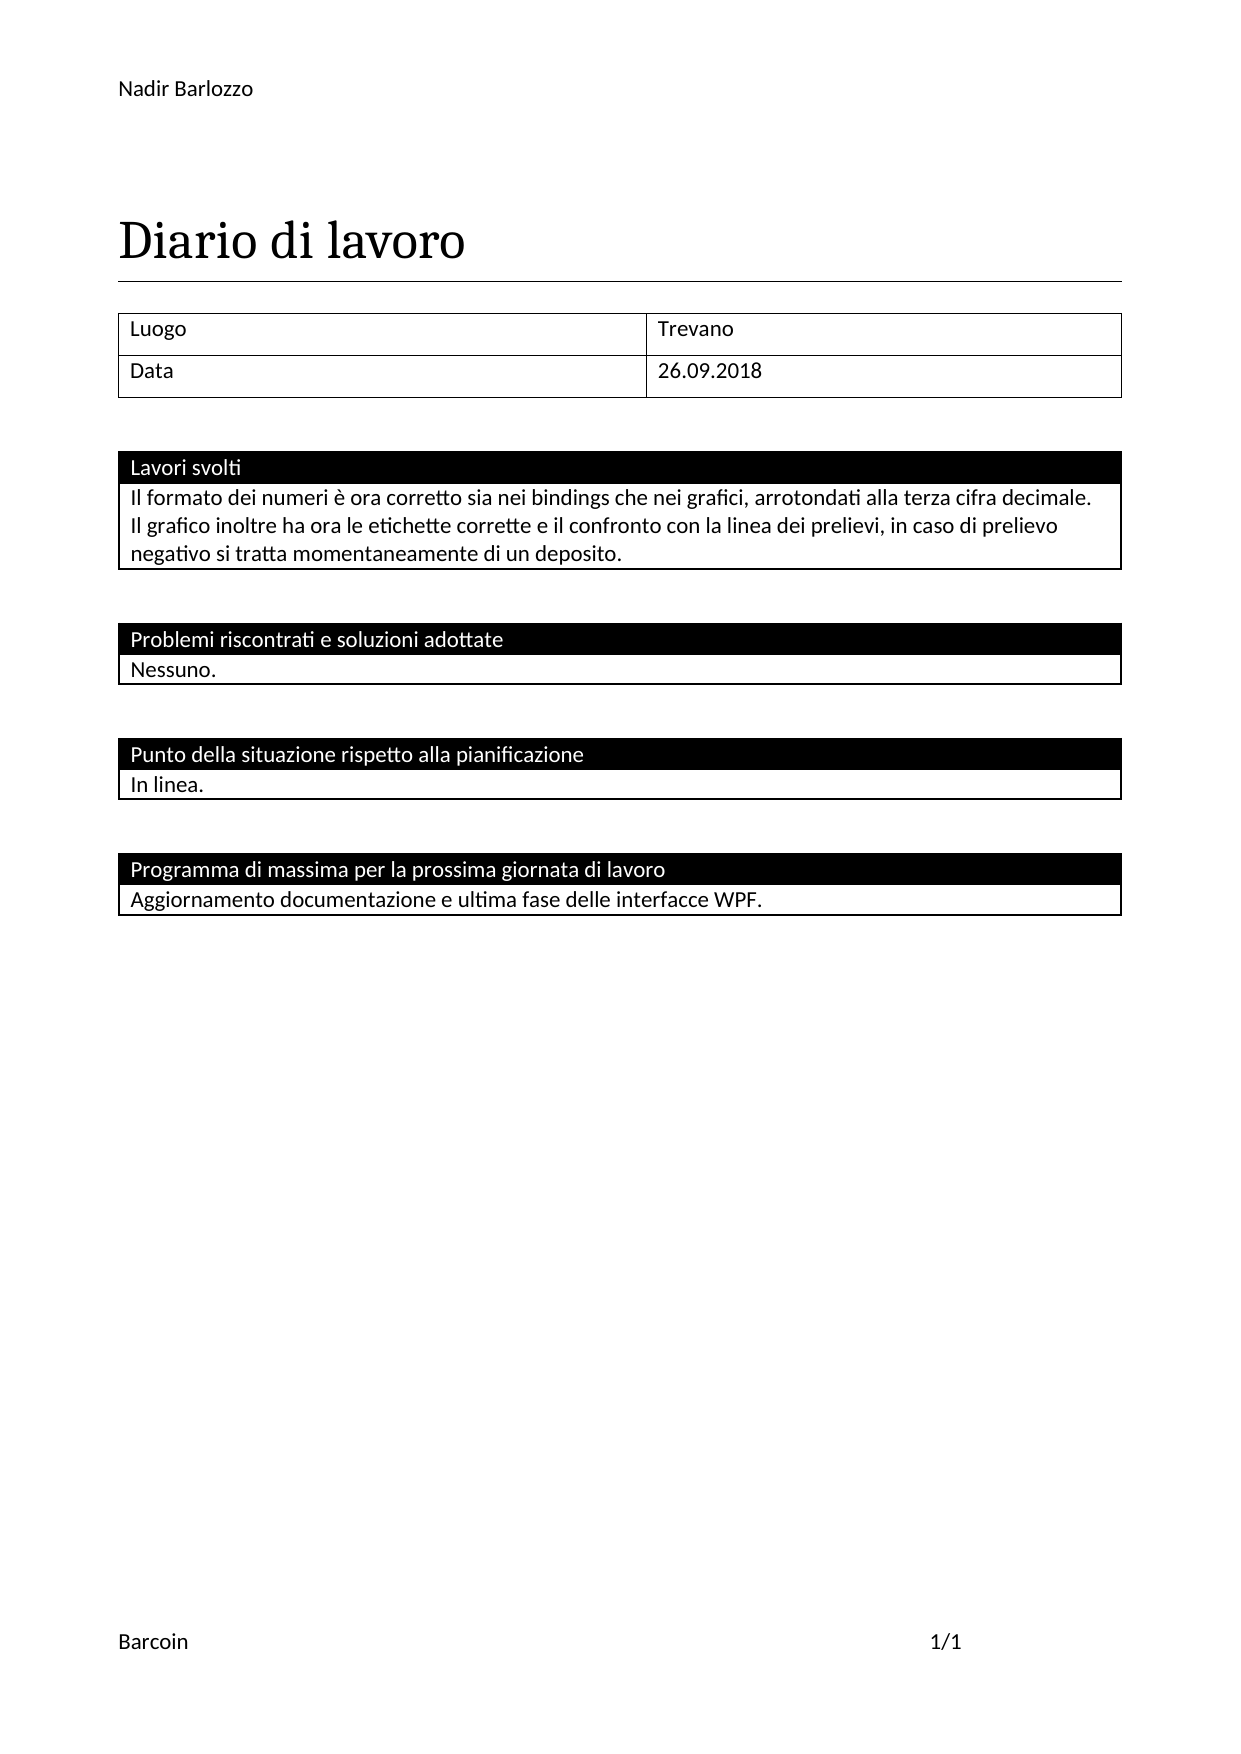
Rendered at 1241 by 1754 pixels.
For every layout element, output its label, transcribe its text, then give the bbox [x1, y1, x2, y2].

table_cell Aggiornamento documentazione e ultima fase delle interfacce WPF. [120, 885, 1120, 913]
table_header Problemi riscontrati e soluzioni adottate [120, 625, 1120, 653]
table_header Punto della situazione rispetto alla pianificazione [120, 740, 1120, 768]
table_cell Il formato dei numeri è ora corretto sia nei bindings che nei grafici, arrotondati alla terza cifra decimale. Il grafico inoltre ha ora le etichette corrette e il confronto con la linea dei prelievi, in caso di prelievo negativo si tratta momentaneamente di un deposito. [120, 484, 1120, 567]
table_header Luogo [119, 314, 646, 355]
table_cell Data [119, 356, 646, 397]
table_header Trevano [647, 314, 1121, 355]
table_cell In linea. [120, 770, 1120, 798]
table_cell Nessuno. [120, 655, 1120, 683]
table_cell 26.09.2018 [647, 356, 1121, 397]
table_header Programma di massima per la prossima giornata di lavoro [120, 855, 1120, 883]
title Diario di lavoro [118, 210, 1122, 281]
table_header Lavori svolti [120, 453, 1120, 481]
